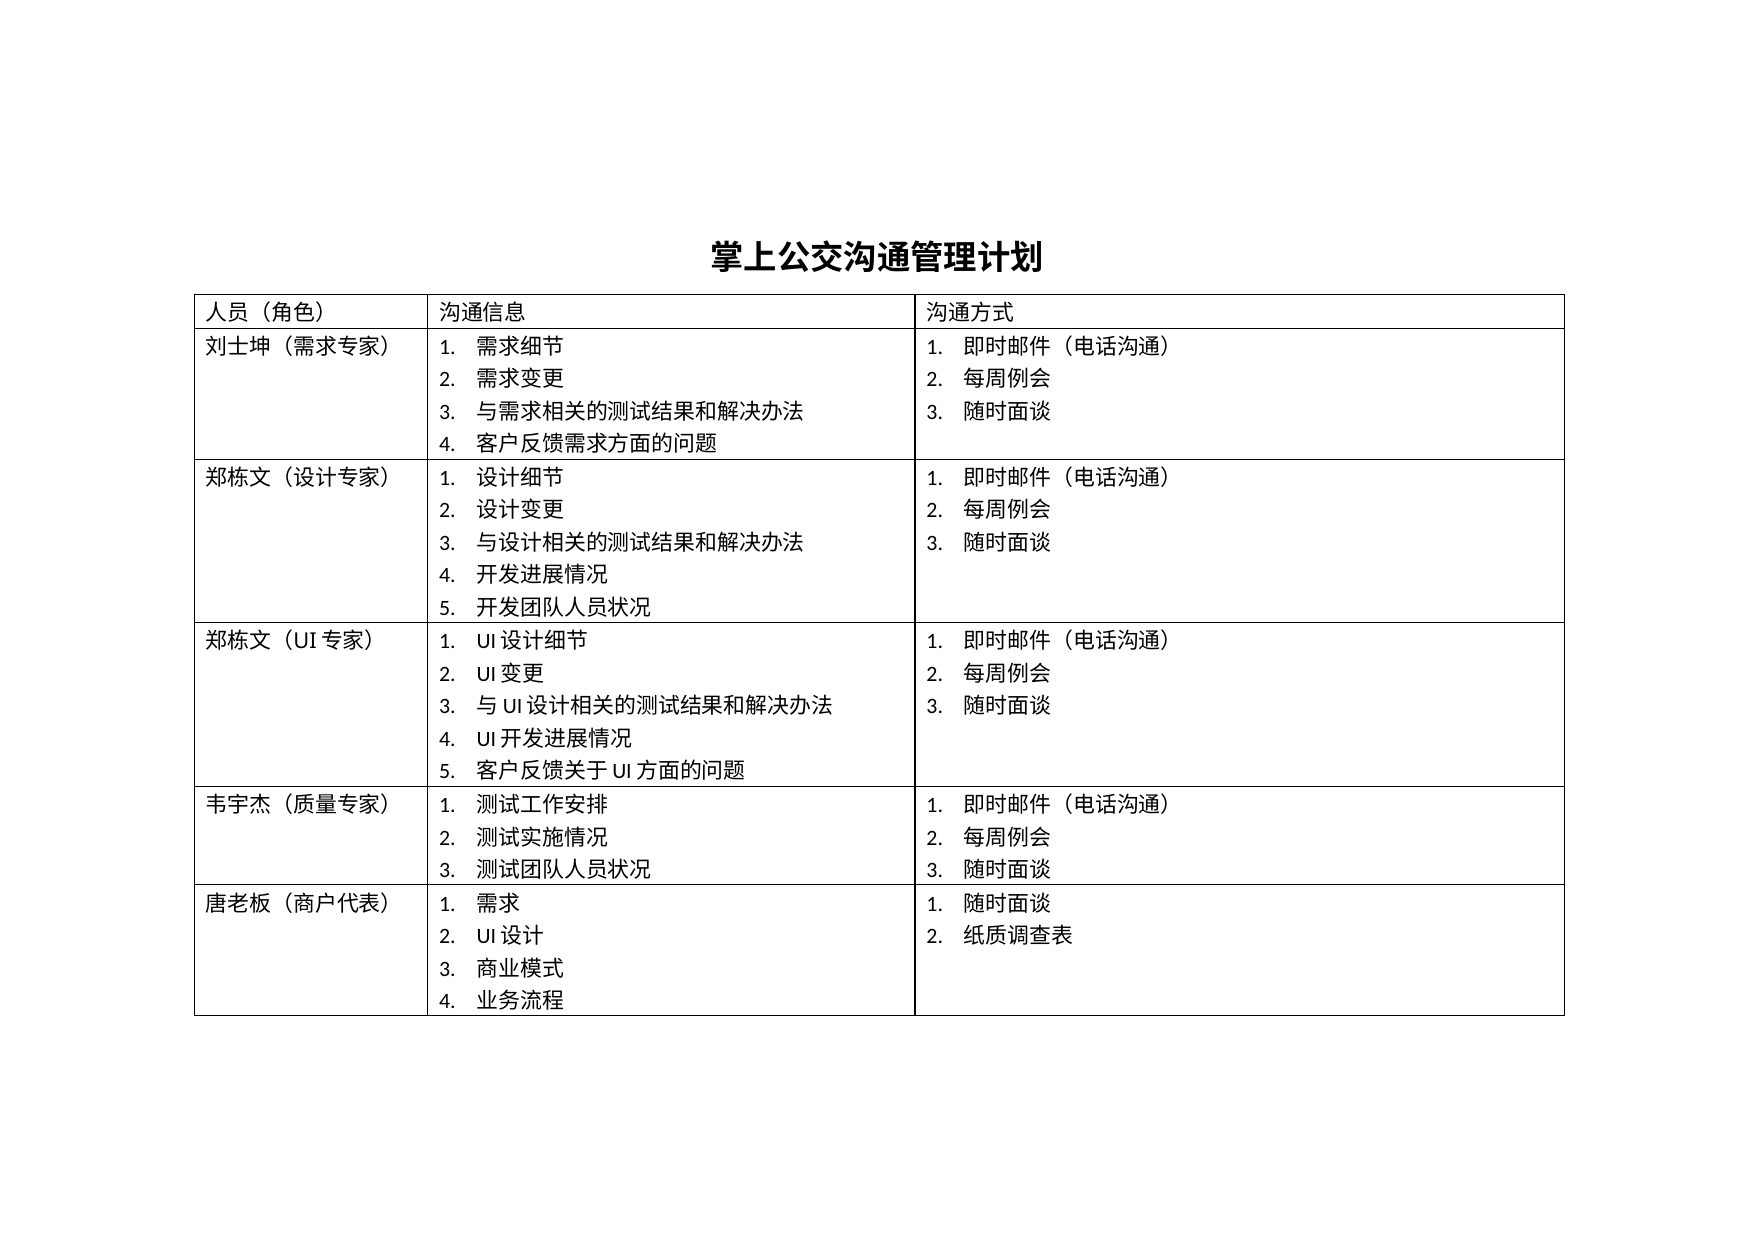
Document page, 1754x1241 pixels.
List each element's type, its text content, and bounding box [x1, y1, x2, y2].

table_cell 即时邮件（电话沟通） 每周例会 随时面谈 [916, 329, 1564, 458]
title 掌上公交沟通管理计划 [150, 223, 1604, 288]
table_header 沟通方式 [916, 295, 1564, 327]
table_header 人员（角色） [195, 295, 427, 327]
table_cell UI设计细节 UI变更 与UI设计相关的测试结果和解决办法 UI开发进展情况 客户反馈关于UI方面的问题 [428, 623, 914, 786]
table_cell 需求 UI设计 商业模式 业务流程 [428, 885, 914, 1015]
table_cell 唐老板（商户代表） [195, 885, 427, 1015]
table_cell 测试工作安排 测试实施情况 测试团队人员状况 [428, 787, 914, 884]
table_cell 随时面谈 纸质调查表 [916, 885, 1564, 1015]
table_cell 郑栋文（UI专家） [195, 623, 427, 786]
table_cell 即时邮件（电话沟通） 每周例会 随时面谈 [916, 460, 1564, 622]
table_cell 刘士坤（需求专家） [195, 329, 427, 458]
table_cell 即时邮件（电话沟通） 每周例会 随时面谈 [916, 623, 1564, 786]
table_cell 即时邮件（电话沟通） 每周例会 随时面谈 [916, 787, 1564, 884]
table_cell 郑栋文（设计专家） [195, 460, 427, 622]
table_cell 需求细节 需求变更 与需求相关的测试结果和解决办法 客户反馈需求方面的问题 [428, 329, 914, 458]
table_cell 韦宇杰（质量专家） [195, 787, 427, 884]
table_header 沟通信息 [428, 295, 914, 327]
table_cell 设计细节 设计变更 与设计相关的测试结果和解决办法 开发进展情况 开发团队人员状况 [428, 460, 914, 622]
